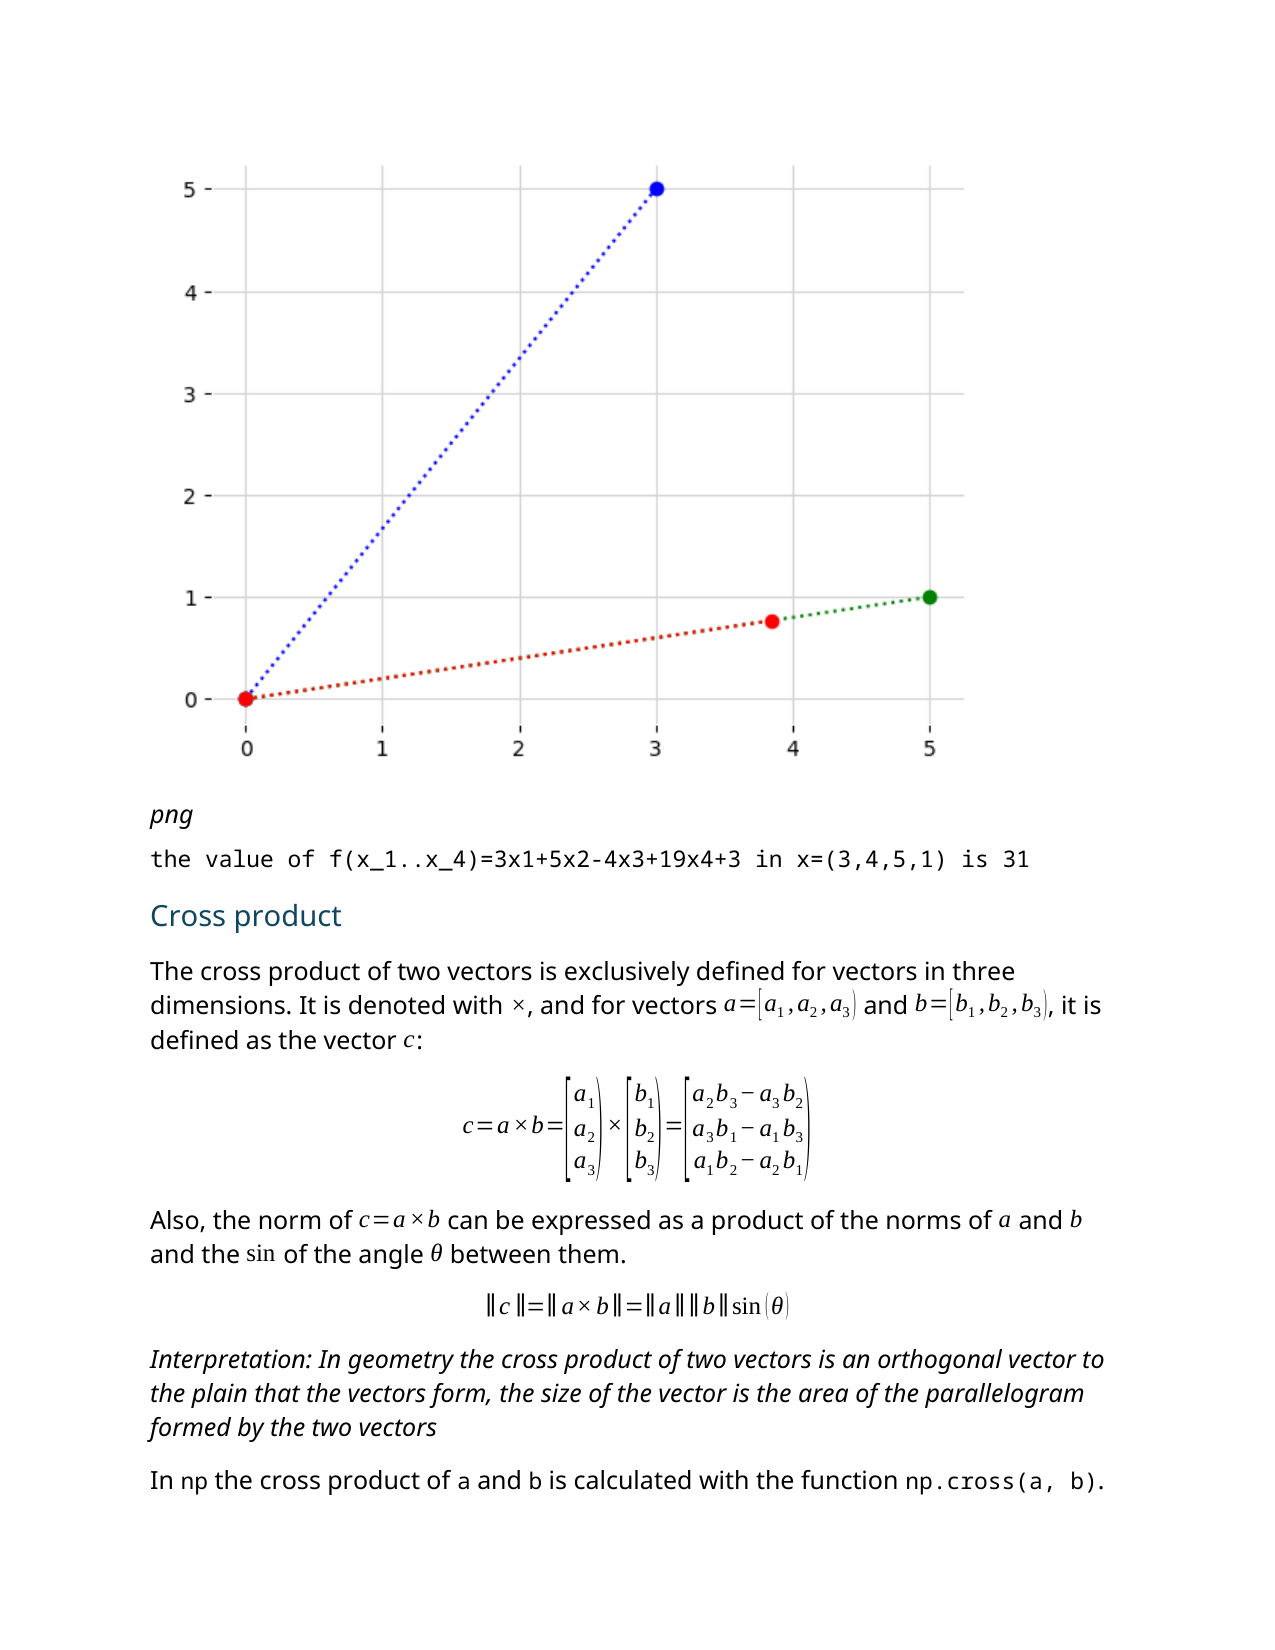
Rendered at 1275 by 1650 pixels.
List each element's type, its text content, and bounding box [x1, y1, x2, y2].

text Also, the norm of can be expressed as a product of the norms of and and the of the angle between them. [150, 1202, 1125, 1270]
text In np the cross product of a and b is calculated with the function np.cross(a, b). [150, 1463, 1125, 1497]
text Interpretation: In geometry the cross product of two vectors is an orthogonal vector to the plain that the vectors form, the size of the vector is the area of the parallelogram formed by the two vectors [150, 1342, 1125, 1444]
text png [150, 797, 1125, 831]
subtitle Cross product [150, 895, 1125, 935]
text The cross product of two vectors is exclusively defined for vectors in three dimensions. It is denoted with , and for vectors and , it is defined as the vector : [150, 954, 1125, 1056]
picture [168, 150, 978, 776]
text the value of f(x_1..x_4)=3x1+5x2-4x3+19x4+3 in x=(3,4,5,1) is 31 [150, 843, 1125, 874]
